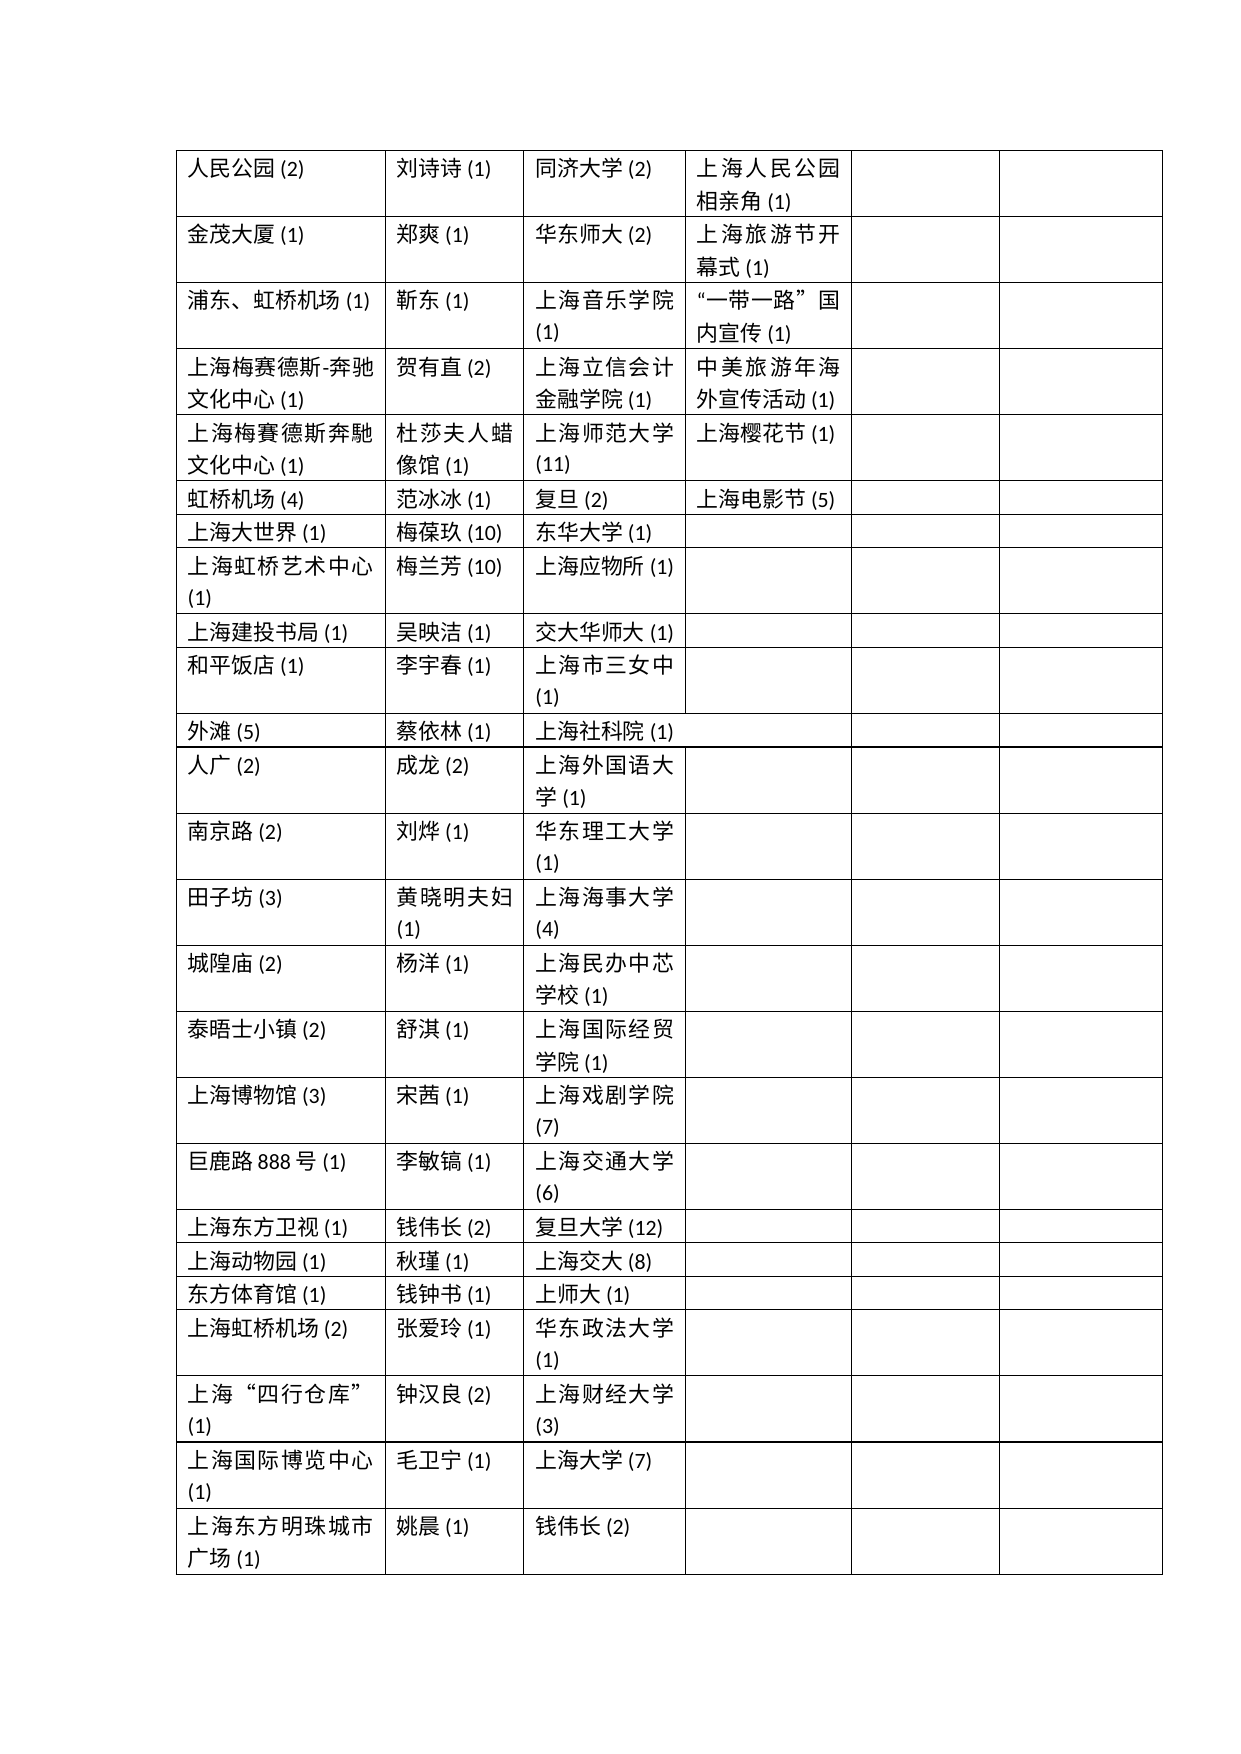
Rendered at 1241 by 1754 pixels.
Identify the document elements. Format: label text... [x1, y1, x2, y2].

table_cell 上海“四行仓库” (1) [177, 1376, 385, 1441]
table_cell 钟汉良 (2) [386, 1376, 523, 1441]
table_cell 上海师范大学 (11) [524, 415, 685, 480]
table_cell 钱钟书 (1) [386, 1277, 523, 1309]
table_cell 秋瑾 (1) [386, 1243, 523, 1276]
table_cell 范冰冰 (1) [386, 481, 523, 514]
table_cell [686, 1210, 851, 1242]
table_cell 和平饭店 (1) [177, 648, 385, 713]
table_cell 上海市三女中 (1) [524, 648, 685, 713]
table_cell [852, 880, 999, 944]
table_cell [852, 1310, 999, 1375]
table_cell 贺有直 (2) [386, 349, 523, 414]
table_cell 上海电影节 (5) [686, 481, 851, 514]
table_cell 东方体育馆 (1) [177, 1277, 385, 1309]
table_cell 毛卫宁 (1) [386, 1443, 523, 1507]
table_cell 上海建投书局 (1) [177, 614, 385, 647]
table_cell 上海人民公园相亲角 (1) [686, 151, 851, 216]
table_cell 梅葆玖 (10) [386, 515, 523, 547]
table_cell [1000, 614, 1162, 647]
table_cell [1000, 648, 1162, 713]
table_cell 钱伟长 (2) [386, 1210, 523, 1242]
table_cell [1000, 415, 1162, 480]
table_cell 宋茜 (1) [386, 1078, 523, 1143]
table_cell 上海海事大学 (4) [524, 880, 685, 944]
table_cell 上海民办中芯学校 (1) [524, 946, 685, 1011]
table_cell 中美旅游年海外宣传活动 (1) [686, 349, 851, 414]
table_cell 虹桥机场 (4) [177, 481, 385, 514]
table_cell 巨鹿路888号 (1) [177, 1144, 385, 1209]
table_cell [686, 946, 851, 1011]
table_cell 舒淇 (1) [386, 1012, 523, 1077]
table_cell [1000, 1078, 1162, 1143]
table_cell [1000, 714, 1162, 746]
table_cell [686, 1509, 851, 1573]
table_cell [1000, 1443, 1162, 1507]
table_cell [852, 1443, 999, 1507]
table_cell [852, 217, 999, 282]
table_cell 人民公园 (2) [177, 151, 385, 216]
table_cell 成龙 (2) [386, 748, 523, 812]
table_cell [852, 1277, 999, 1309]
table_cell [852, 415, 999, 480]
table_cell [686, 1243, 851, 1276]
table_cell 上海交大 (8) [524, 1243, 685, 1276]
table_cell 上海虹桥机场 (2) [177, 1310, 385, 1375]
table_cell 交大华师大 (1) [524, 614, 685, 647]
table_cell 上海东方明珠城市广场 (1) [177, 1509, 385, 1573]
table_cell [852, 151, 999, 216]
table_cell 上海音乐学院 (1) [524, 283, 685, 348]
table_cell [686, 1376, 851, 1441]
table_cell [852, 349, 999, 414]
table_cell [1000, 349, 1162, 414]
table_cell 姚晨 (1) [386, 1509, 523, 1573]
table_cell [686, 515, 851, 547]
table_cell 泰晤士小镇 (2) [177, 1012, 385, 1077]
table_cell 上海应物所 (1) [524, 548, 685, 613]
table_cell [1000, 814, 1162, 878]
table_cell 上海交通大学 (6) [524, 1144, 685, 1209]
table_cell 上海国际经贸学院 (1) [524, 1012, 685, 1077]
table_cell [852, 283, 999, 348]
table_cell 上海立信会计金融学院 (1) [524, 349, 685, 414]
table_cell [1000, 1376, 1162, 1441]
table_cell 上海大世界 (1) [177, 515, 385, 547]
table_cell 上海财经大学 (3) [524, 1376, 685, 1441]
table_cell [852, 1144, 999, 1209]
table_cell [686, 648, 851, 713]
table_cell [1000, 151, 1162, 216]
table_cell 华东理工大学 (1) [524, 814, 685, 878]
table_cell [686, 1012, 851, 1077]
table_cell [1000, 946, 1162, 1011]
table_cell [686, 548, 851, 613]
table_cell 钱伟长 (2) [524, 1509, 685, 1573]
table_cell [852, 946, 999, 1011]
table_cell 上海大学 (7) [524, 1443, 685, 1507]
table_cell 上海国际博览中心 (1) [177, 1443, 385, 1507]
table_cell [852, 1012, 999, 1077]
table_cell 上海戏剧学院 (7) [524, 1078, 685, 1143]
table_cell 上海梅赛德斯-奔驰文化中心 (1) [177, 349, 385, 414]
table_cell 杜莎夫人蜡像馆 (1) [386, 415, 523, 480]
table_cell [1000, 515, 1162, 547]
table_cell 复旦 (2) [524, 481, 685, 514]
table_cell [852, 1078, 999, 1143]
table_cell 黄晓明夫妇 (1) [386, 880, 523, 944]
table_cell 靳东 (1) [386, 283, 523, 348]
table_cell [686, 614, 851, 647]
table_cell 上海动物园 (1) [177, 1243, 385, 1276]
table_cell 刘烨 (1) [386, 814, 523, 878]
table_cell [1000, 481, 1162, 514]
table_cell [1000, 748, 1162, 812]
table_cell [1000, 217, 1162, 282]
table_cell [1000, 283, 1162, 348]
table_cell [686, 1144, 851, 1209]
table_cell 田子坊 (3) [177, 880, 385, 944]
table_cell 上海博物馆 (3) [177, 1078, 385, 1143]
table_cell [686, 814, 851, 878]
table_cell [852, 548, 999, 613]
table_cell 上海旅游节开幕式 (1) [686, 217, 851, 282]
table_cell [686, 1443, 851, 1507]
table_cell [1000, 1210, 1162, 1242]
table_cell 李宇春 (1) [386, 648, 523, 713]
table_cell [1000, 880, 1162, 944]
table_cell [852, 481, 999, 514]
table_cell 城隍庙 (2) [177, 946, 385, 1011]
table_cell [686, 748, 851, 812]
table_cell [852, 1509, 999, 1573]
table_cell 杨洋 (1) [386, 946, 523, 1011]
table_cell 人广 (2) [177, 748, 385, 812]
table_cell 金茂大厦 (1) [177, 217, 385, 282]
table_cell 郑爽 (1) [386, 217, 523, 282]
table_cell 浦东、虹桥机场 (1) [177, 283, 385, 348]
table_cell [852, 1376, 999, 1441]
table_cell 刘诗诗 (1) [386, 151, 523, 216]
table_cell 华东师大 (2) [524, 217, 685, 282]
table_cell 梅兰芳 (10) [386, 548, 523, 613]
table_cell [1000, 1243, 1162, 1276]
table_cell 蔡依林 (1) [386, 714, 523, 746]
table_cell 上海外国语大学 (1) [524, 748, 685, 812]
table_cell 东华大学 (1) [524, 515, 685, 547]
table_cell [1000, 1277, 1162, 1309]
table_cell 上海樱花节 (1) [686, 415, 851, 480]
table_cell [1000, 548, 1162, 613]
table_cell [852, 648, 999, 713]
table_cell “一带一路”国内宣传 (1) [686, 283, 851, 348]
table_cell [852, 748, 999, 812]
table_cell [686, 1277, 851, 1309]
table_cell 张爱玲 (1) [386, 1310, 523, 1375]
table_cell [852, 814, 999, 878]
table_cell [686, 1310, 851, 1375]
table_cell 华东政法大学 (1) [524, 1310, 685, 1375]
table_cell [686, 880, 851, 944]
table_cell [852, 1210, 999, 1242]
table_cell 上海东方卫视 (1) [177, 1210, 385, 1242]
table_cell 同济大学 (2) [524, 151, 685, 216]
table_cell [852, 515, 999, 547]
table_cell 上海梅賽德斯奔馳文化中心 (1) [177, 415, 385, 480]
table_cell 李敏镐 (1) [386, 1144, 523, 1209]
table_cell 吴映洁 (1) [386, 614, 523, 647]
table_cell 南京路 (2) [177, 814, 385, 878]
table_cell [686, 1078, 851, 1143]
table_cell [1000, 1509, 1162, 1573]
table_cell 外滩 (5) [177, 714, 385, 746]
table_cell 上师大 (1) [524, 1277, 685, 1309]
table_cell [852, 1243, 999, 1276]
table_cell [852, 714, 999, 746]
table_cell 上海虹桥艺术中心 (1) [177, 548, 385, 613]
table_cell 上海社科院 (1) [524, 714, 851, 746]
table_cell [1000, 1012, 1162, 1077]
table_cell [1000, 1310, 1162, 1375]
table_cell 复旦大学 (12) [524, 1210, 685, 1242]
table_cell [852, 614, 999, 647]
table_cell [1000, 1144, 1162, 1209]
